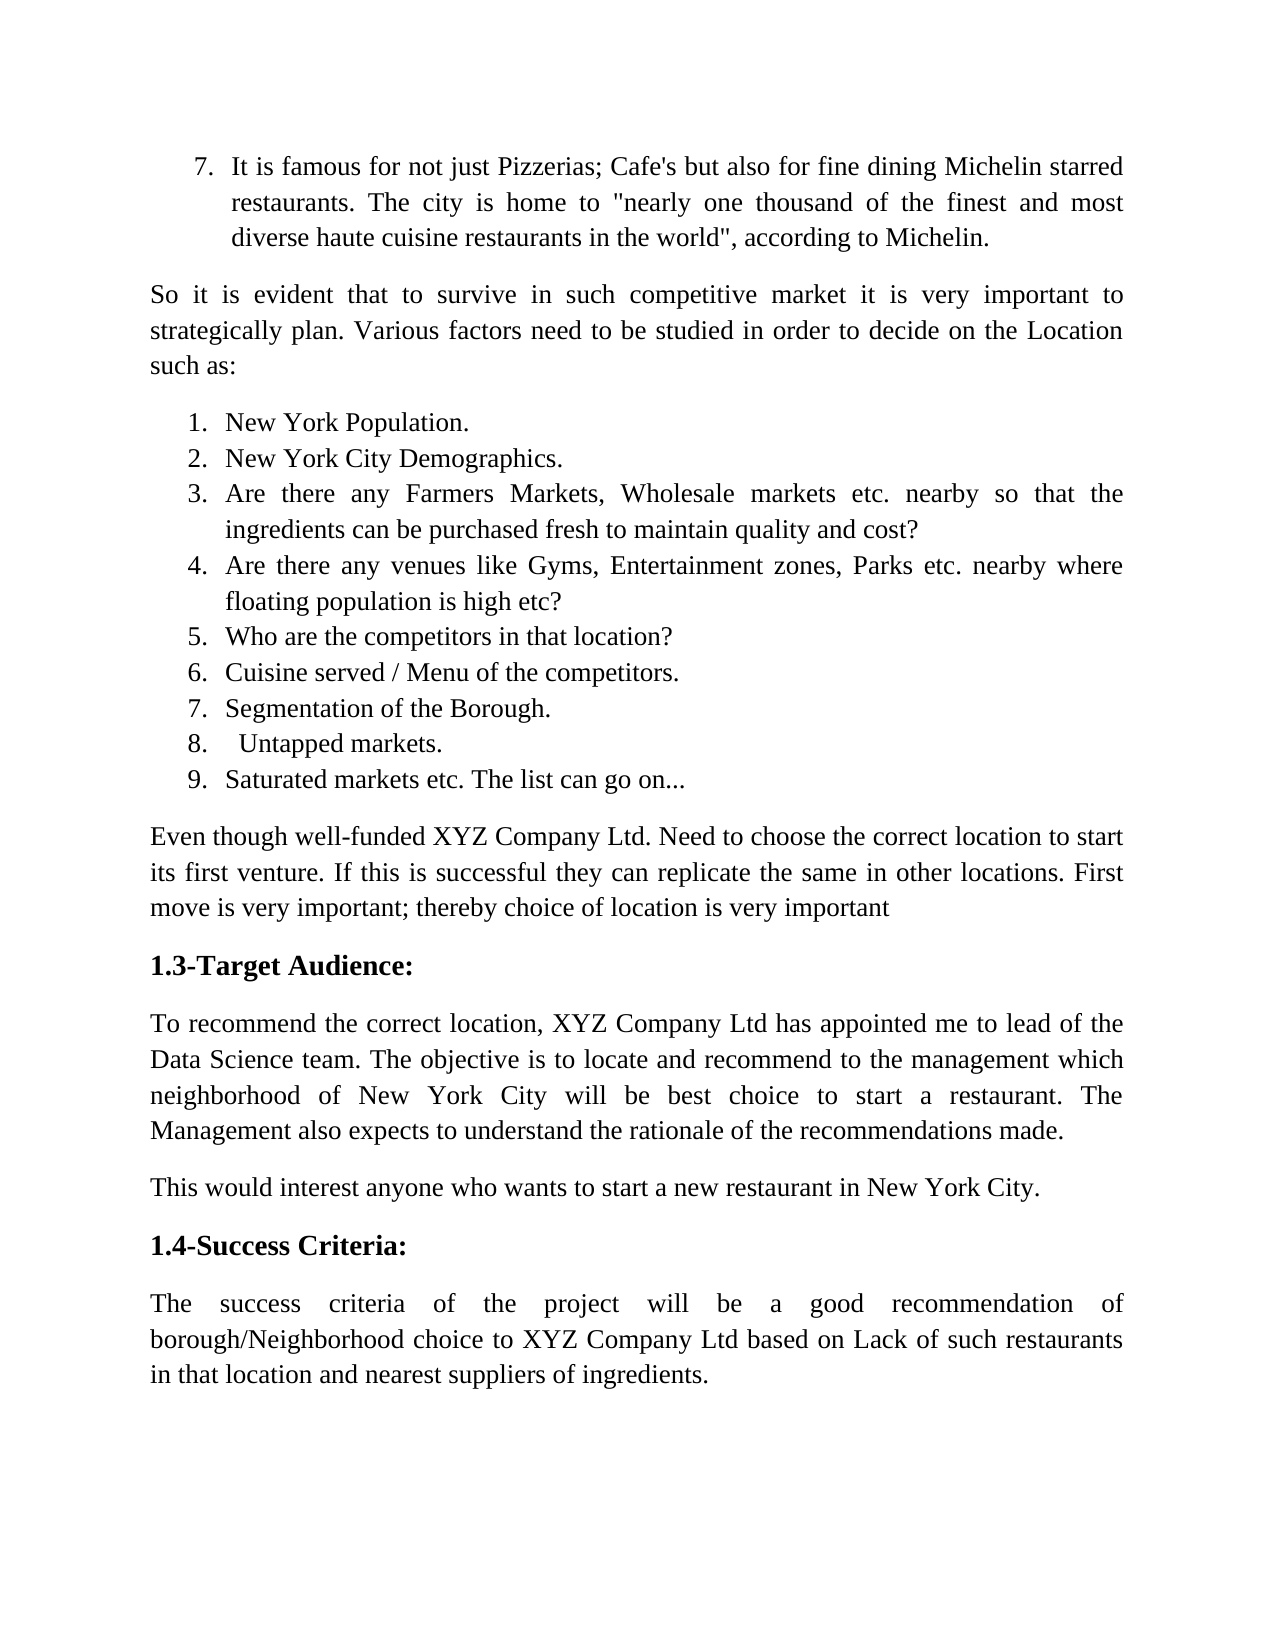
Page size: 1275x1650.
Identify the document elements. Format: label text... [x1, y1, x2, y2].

text 1.3-Target Audience: [150, 948, 1125, 981]
text This would interest anyone who wants to start a new restaurant in New York City. [150, 1171, 1125, 1202]
list New York City Demographics. [187, 442, 1125, 473]
list Are there any venues like Gyms, Entertainment zones, Parks etc. nearby where floating population is high etc? [187, 549, 1125, 616]
text The success criteria of the project will be a good recommendation of borough/Neighborhood choice to XYZ Company Ltd based on Lack of such restaurants in that location and nearest suppliers of ingredients. [150, 1287, 1125, 1389]
list Cuisine served / Menu of the competitors. [187, 656, 1125, 687]
text So it is evident that to survive in such competitive market it is very important to strategically plan. Various factors need to be studied in order to decide on the Location such as: [150, 278, 1125, 381]
list Who are the competitors in that location? [187, 620, 1125, 652]
list Saturated markets etc. The list can go on... [187, 763, 1125, 794]
list It is famous for not just Pizzerias; Cafe's but also for fine dining Michelin starred restaurants. The city is home to "nearly one thousand of the finest and most diverse haute cuisine restaurants in the world", according to Michelin. [194, 150, 1125, 253]
text 1.4-Success Criteria: [150, 1228, 1125, 1261]
list Segmentation of the Borough. [187, 692, 1125, 723]
text Even though well-funded XYZ Company Ltd. Need to choose the correct location to start its first venture. If this is successful they can replicate the same in other locations. First move is very important; thereby choice of location is very important [150, 820, 1125, 922]
list Untapped markets. [187, 728, 1125, 759]
list New York Population. [187, 406, 1125, 437]
text To recommend the correct location, XYZ Company Ltd has appointed me to lead of the Data Science team. The objective is to locate and recommend to the management which neighborhood of New York City will be best choice to start a restaurant. The Management also expects to understand the rationale of the recommendations made. [150, 1007, 1125, 1146]
list Are there any Farmers Markets, Wholesale markets etc. nearby so that the ingredients can be purchased fresh to maintain quality and cost? [187, 477, 1125, 544]
